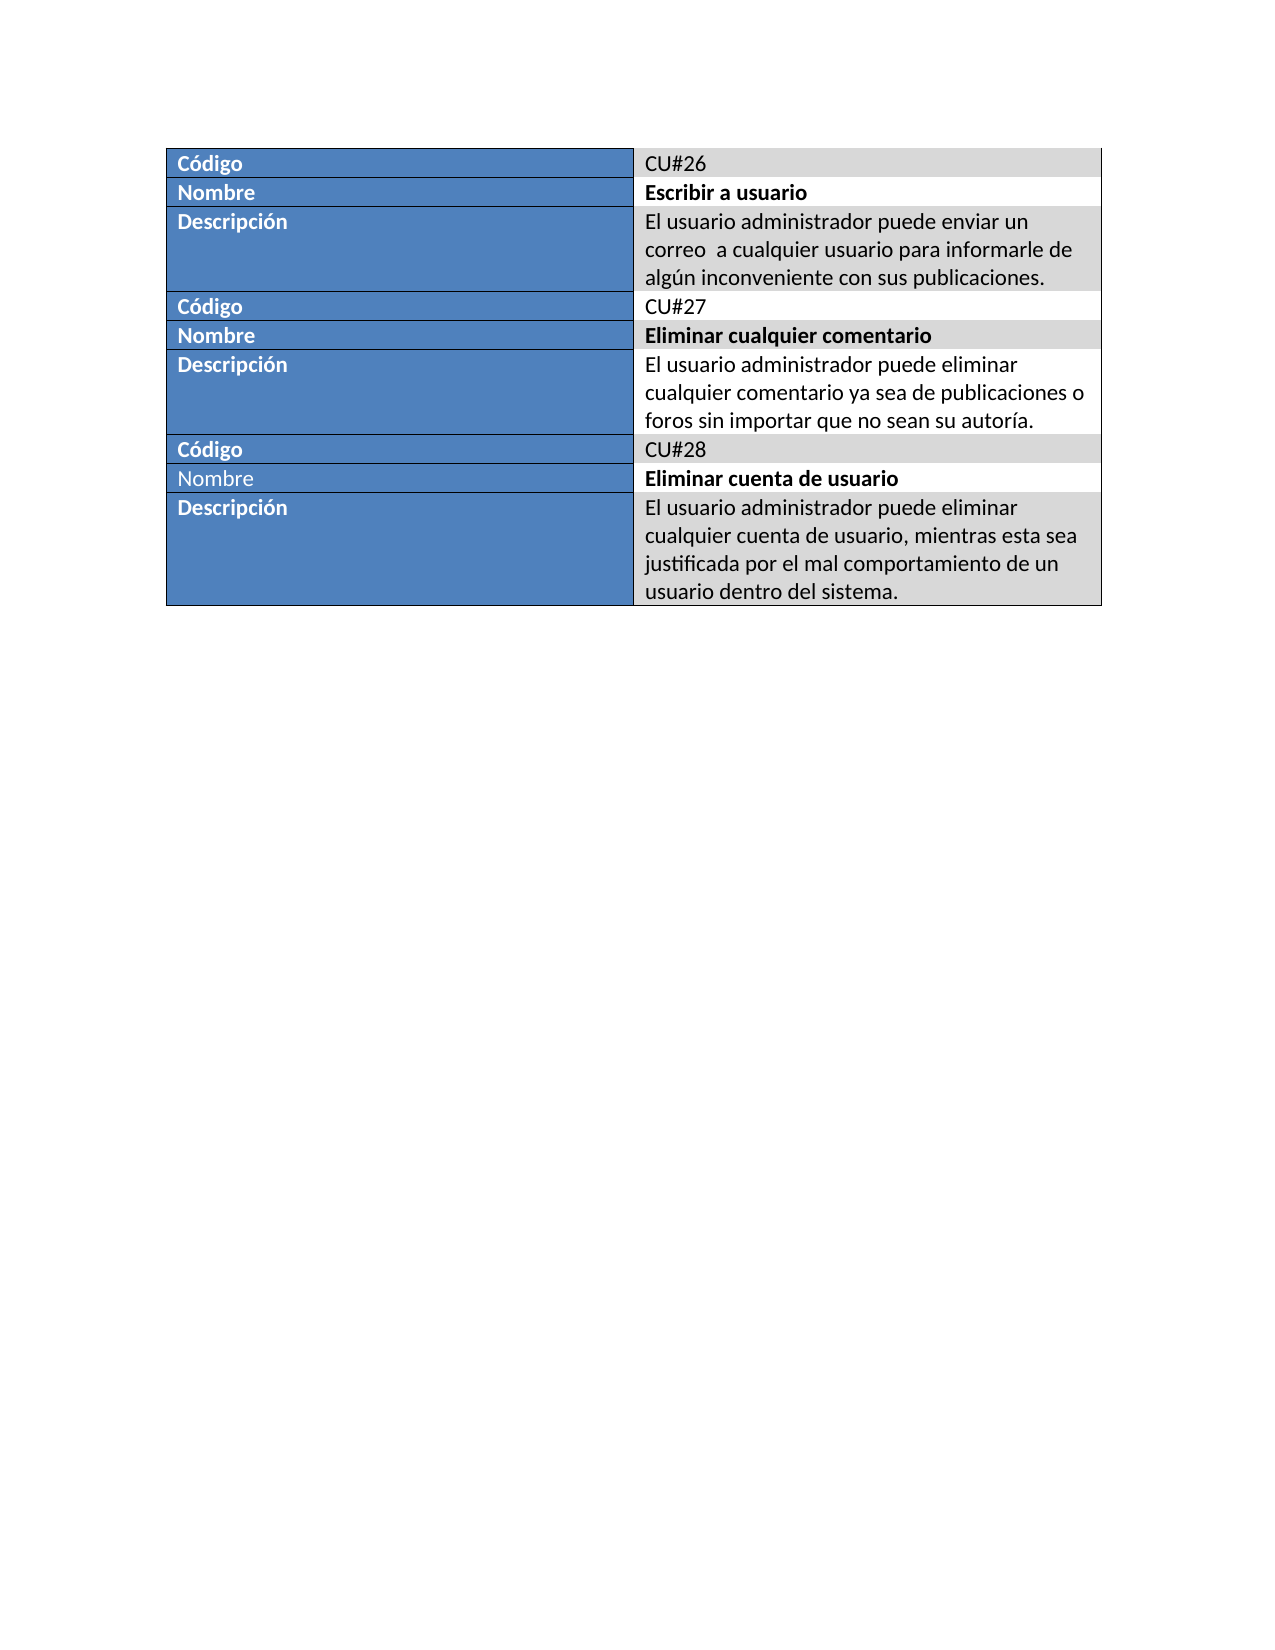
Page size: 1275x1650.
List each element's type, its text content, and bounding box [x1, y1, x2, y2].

table_cell CU#27 [634, 291, 1101, 320]
table_cell El usuario administrador puede eliminar cualquier cuenta de usuario, mientras esta sea justificada por el mal comportamiento de un usuario dentro del sistema. [634, 492, 1101, 605]
table_cell El usuario administrador puede enviar un correo a cualquier usuario para informarle de algún inconveniente con sus publicaciones. [634, 206, 1101, 291]
table_cell CU#28 [634, 434, 1101, 463]
table_cell Descripción [167, 207, 633, 291]
table_cell Descripción [167, 493, 633, 605]
table_cell El usuario administrador puede eliminar cualquier comentario ya sea de publicaciones o foros sin importar que no sean su autoría. [634, 349, 1101, 434]
table_cell Nombre [167, 321, 633, 349]
table_cell Eliminar cuenta de usuario [634, 463, 1101, 492]
table_cell Escribir a usuario [634, 177, 1101, 206]
table_cell CU#26 [634, 148, 1101, 177]
table_cell Código [167, 292, 633, 320]
table_cell Eliminar cualquier comentario [634, 320, 1101, 349]
table_cell Código [167, 149, 633, 177]
table_cell Nombre [167, 178, 633, 206]
table_cell Nombre [167, 464, 633, 492]
table_cell Descripción [167, 350, 633, 434]
table_cell Código [167, 435, 633, 463]
